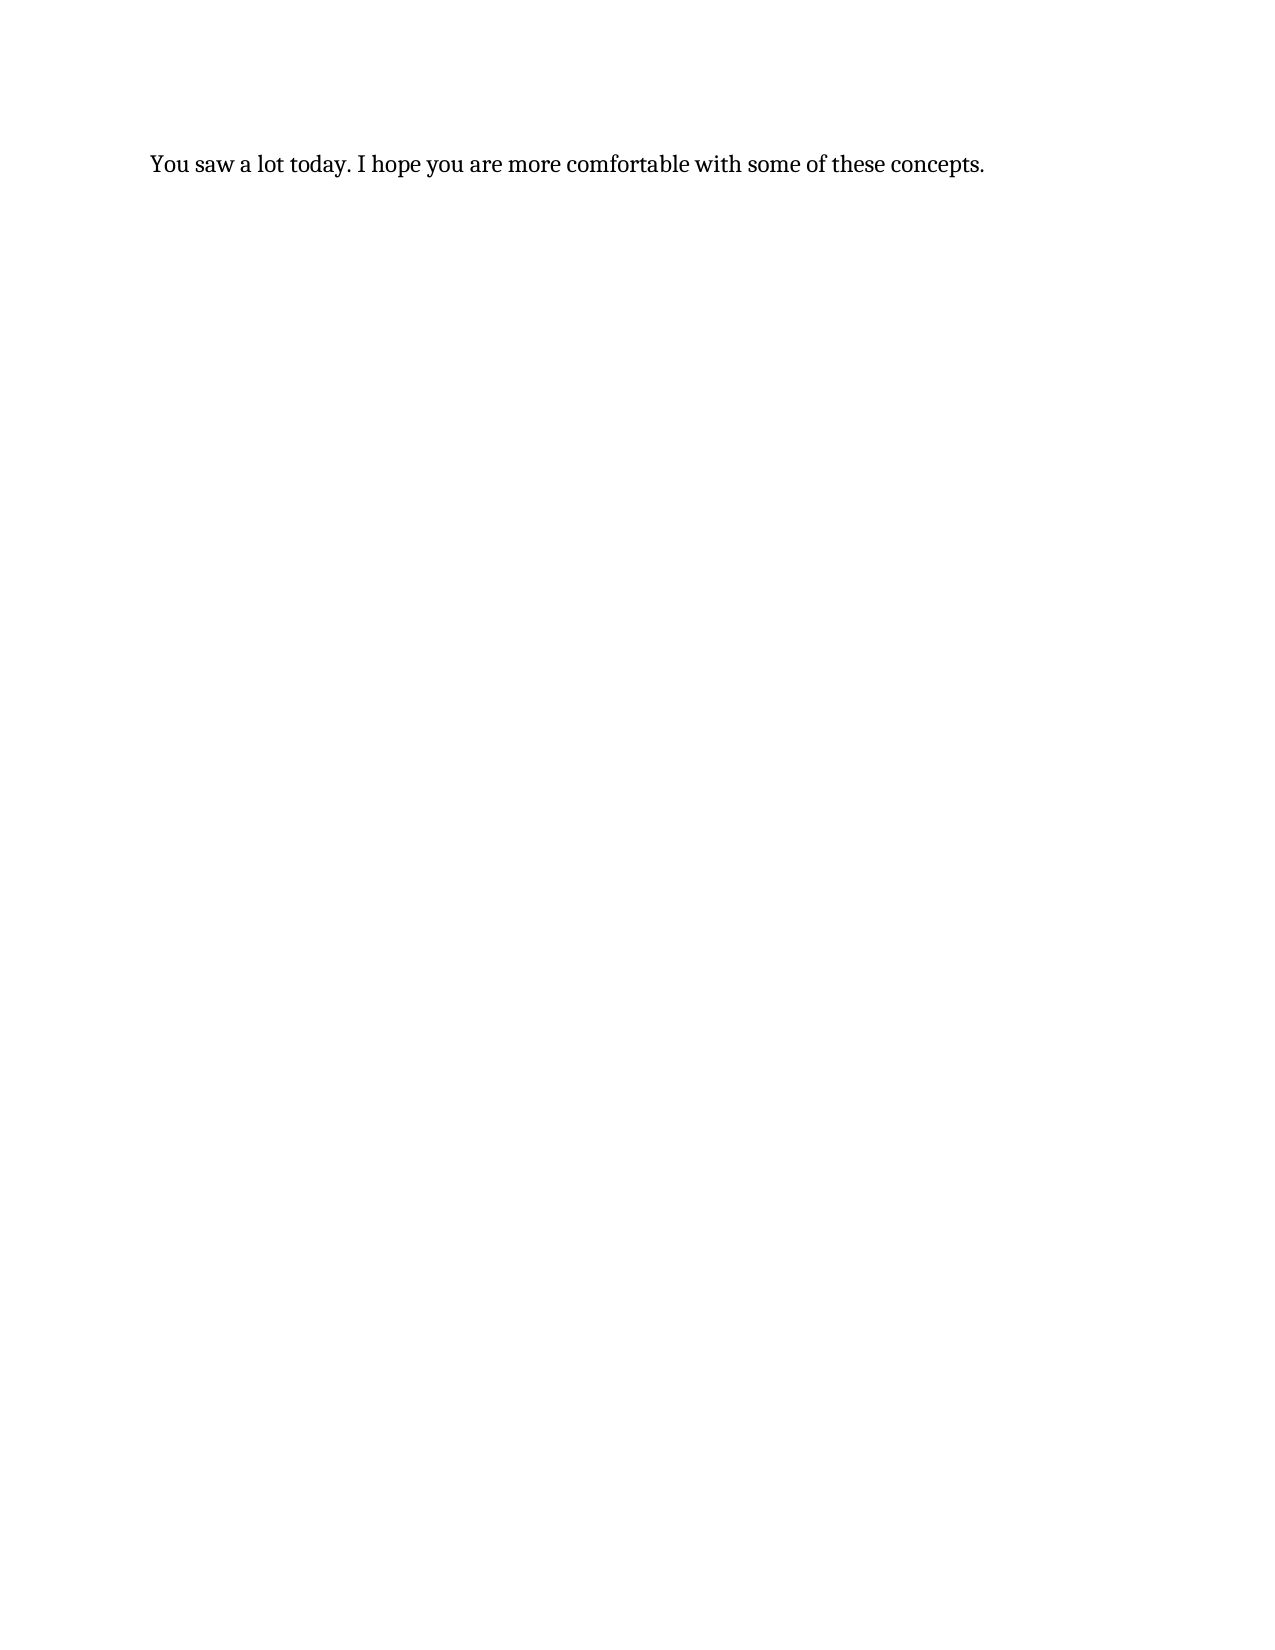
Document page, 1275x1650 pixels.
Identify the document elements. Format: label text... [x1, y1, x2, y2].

text You saw a lot today. I hope you are more comfortable with some of these concepts. [150, 150, 1125, 179]
